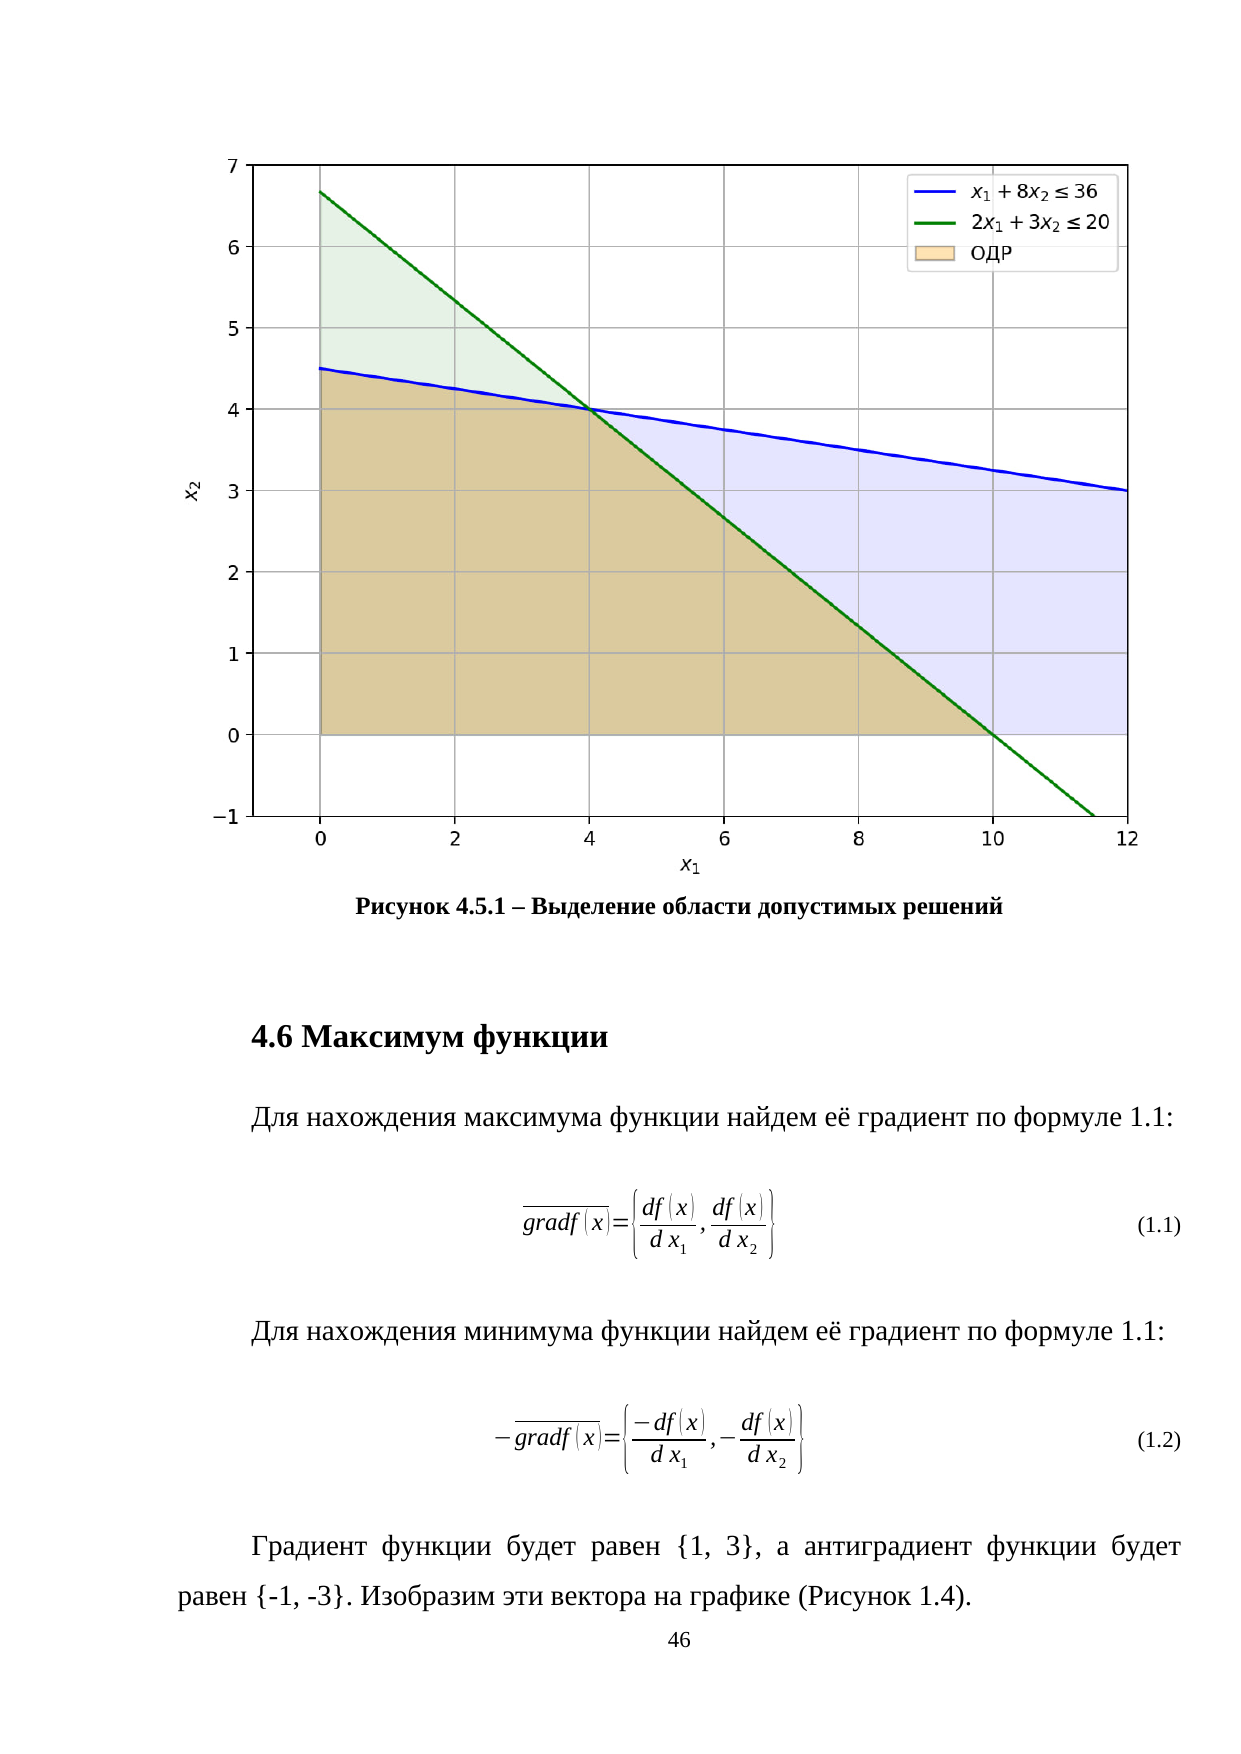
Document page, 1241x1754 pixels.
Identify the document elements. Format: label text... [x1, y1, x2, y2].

picture [177, 118, 1182, 879]
text Для нахождения минимума функции найдем её градиент по формуле 1.1: [177, 1313, 1181, 1347]
text (1.1) [177, 1188, 1181, 1261]
text Градиент функции будет равен {1, 3}, а антиградиент функции будет равен {-1, -3}. Изобразим эти вектора на графике (Рисунок 1.4). [177, 1528, 1181, 1612]
text Рисунок 4.5.1 – Выделение области допустимых решений [177, 891, 1181, 920]
text (1.2) [177, 1403, 1181, 1476]
list 4.6 Максимум функции [251, 1016, 1181, 1054]
text Для нахождения максимума функции найдем её градиент по формуле 1.1: [177, 1099, 1181, 1132]
